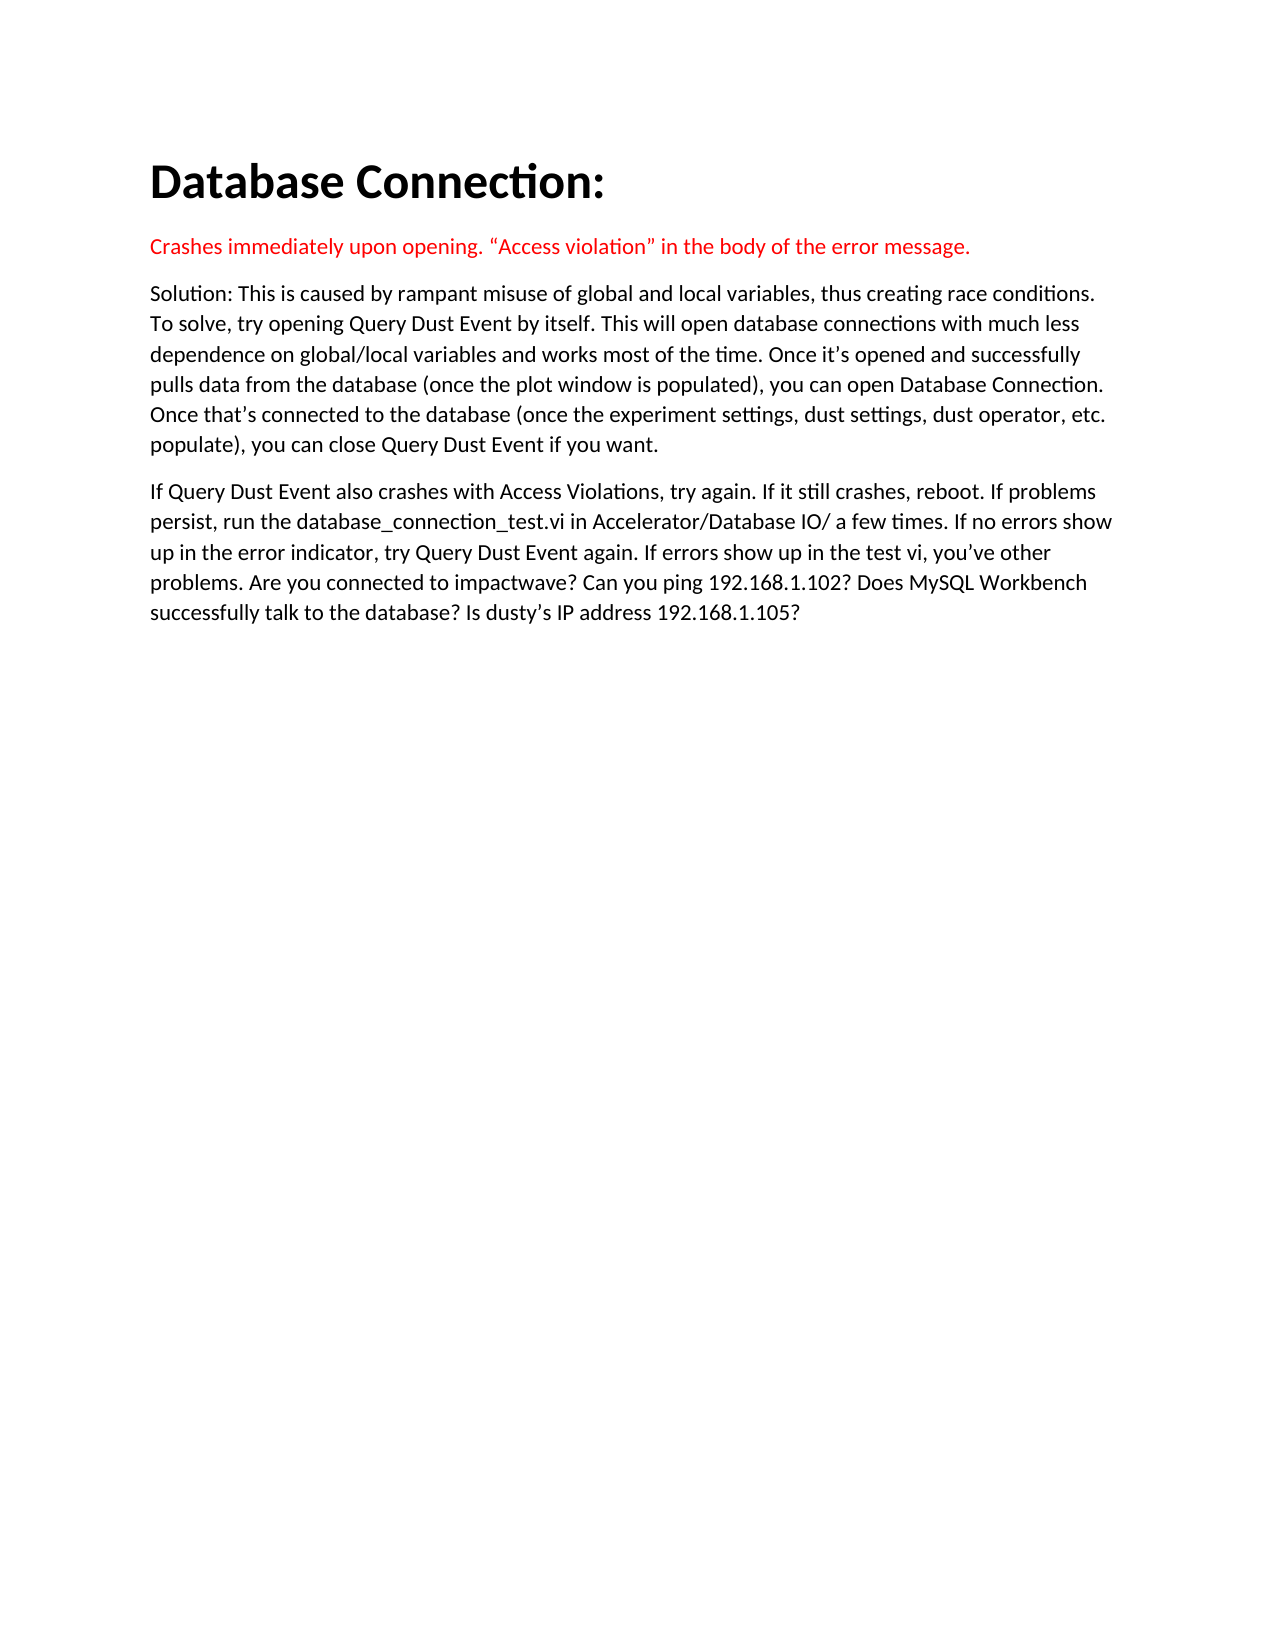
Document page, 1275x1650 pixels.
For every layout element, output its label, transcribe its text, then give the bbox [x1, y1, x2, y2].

text If Query Dust Event also crashes with Access Violations, try again. If it still crashes, reboot. If problems persist, run the database_connection_test.vi in Accelerator/Database IO/ a few times. If no errors show up in the error indicator, try Query Dust Event again. If errors show up in the test vi, you’ve other problems. Are you connected to impactwave? Can you ping 192.168.1.102? Does MySQL Workbench successfully talk to the database? Is dusty’s IP address 192.168.1.105? [150, 477, 1125, 626]
text Crashes immediately upon opening. “Access violation” in the body of the error message. [150, 232, 1125, 261]
text Database Connection: [150, 150, 1125, 211]
text Solution: This is caused by rampant misuse of global and local variables, thus creating race conditions. To solve, try opening Query Dust Event by itself. This will open database connections with much less dependence on global/local variables and works most of the time. Once it’s opened and successfully pulls data from the database (once the plot window is populated), you can open Database Connection. Once that’s connected to the database (once the experiment settings, dust settings, dust operator, etc. populate), you can close Query Dust Event if you want. [150, 279, 1125, 458]
